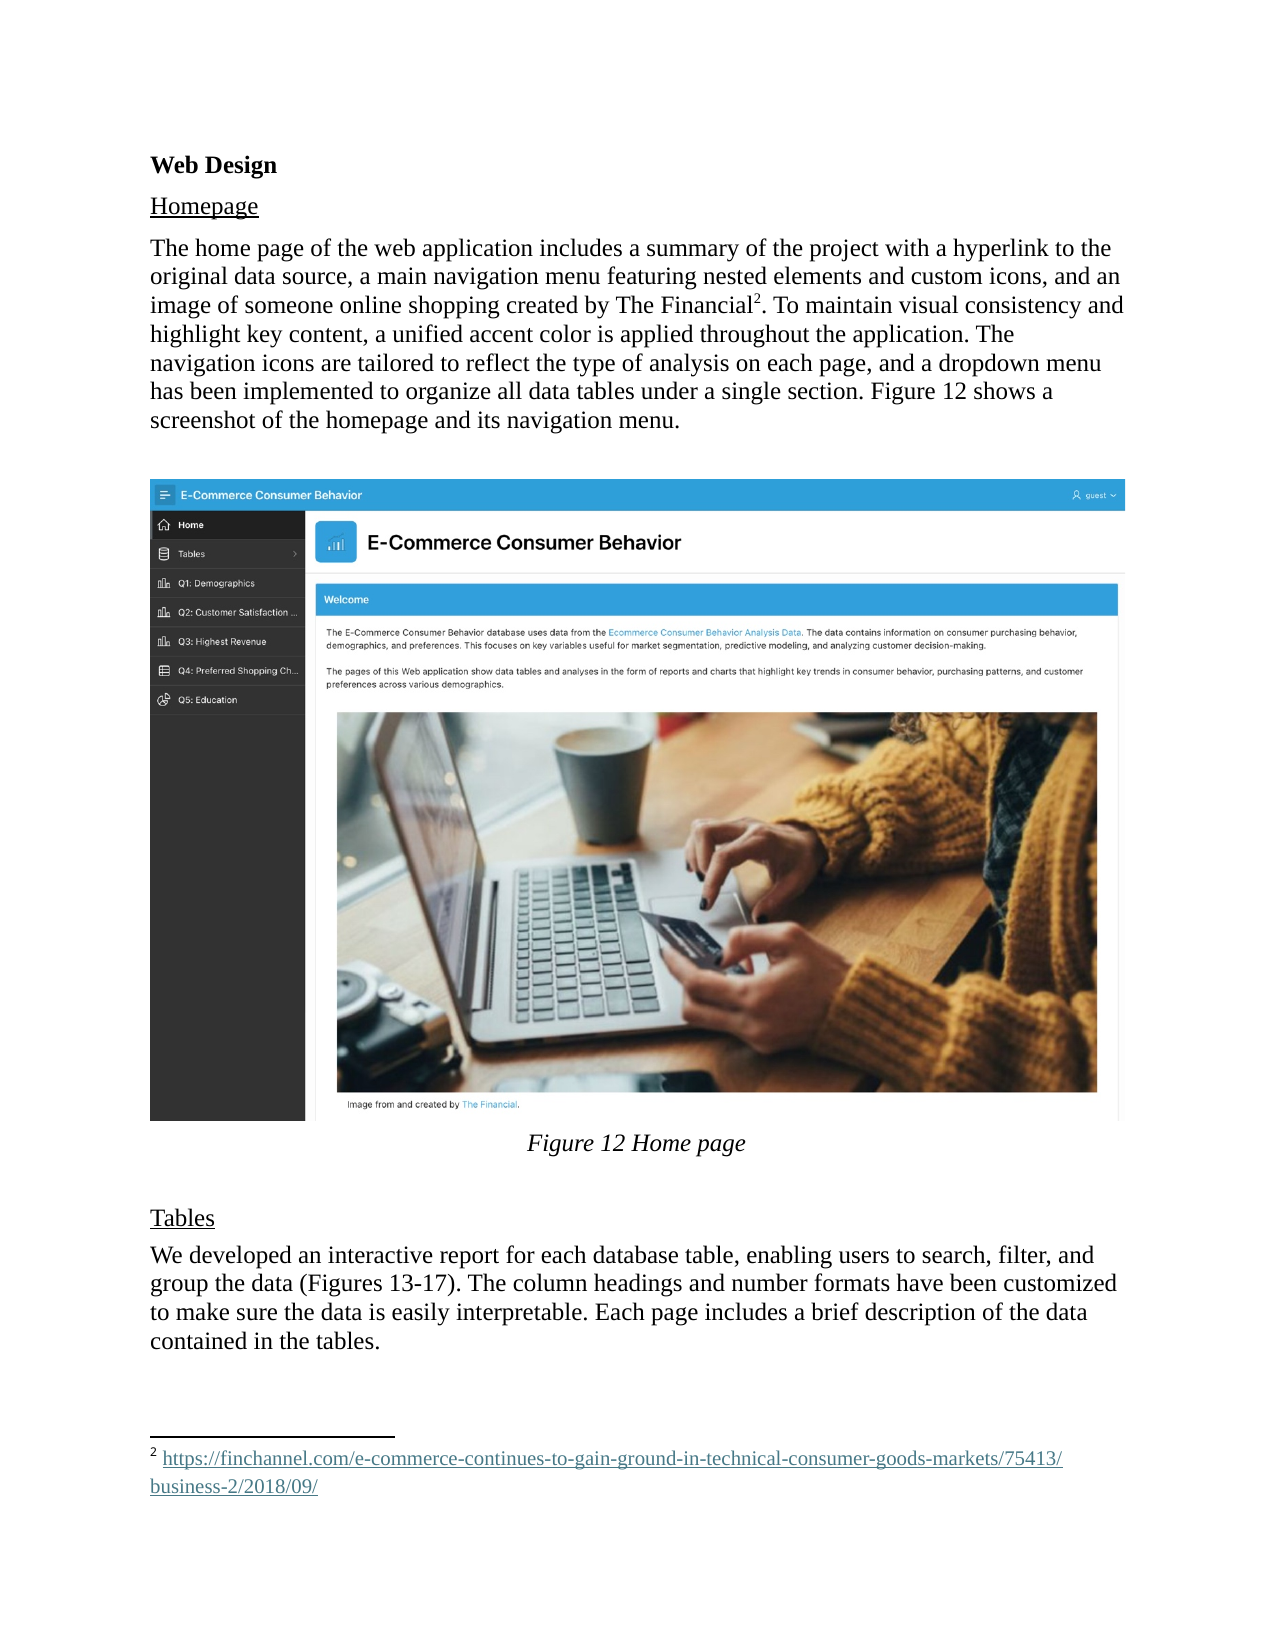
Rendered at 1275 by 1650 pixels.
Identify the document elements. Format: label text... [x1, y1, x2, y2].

text Web Design [150, 150, 1125, 179]
text Figure 12 Home page [150, 1128, 1125, 1157]
text The home page of the web application includes a summary of the project with a hyperlink to the original data source, a main navigation menu featuring nested elements and custom icons, and an image of someone online shopping created by The Financial. To maintain visual consistency and highlight key content, a unified accent color is applied throughout the application. The navigation icons are tailored to reflect the type of analysis on each page, and a dropdown menu has been implemented to organize all data tables under a single section. Figure 12 shows a screenshot of the homepage and its navigation menu. [150, 233, 1125, 434]
text Tables [150, 1203, 1125, 1231]
picture [150, 479, 1125, 1121]
text We developed an interactive report for each database table, enabling users to search, filter, and group the data (Figures 13-17). The column headings and number formats have been customized to make sure the data is easily interpretable. Each page includes a brief description of the data contained in the tables. [150, 1240, 1125, 1355]
text Homepage [150, 191, 1125, 220]
